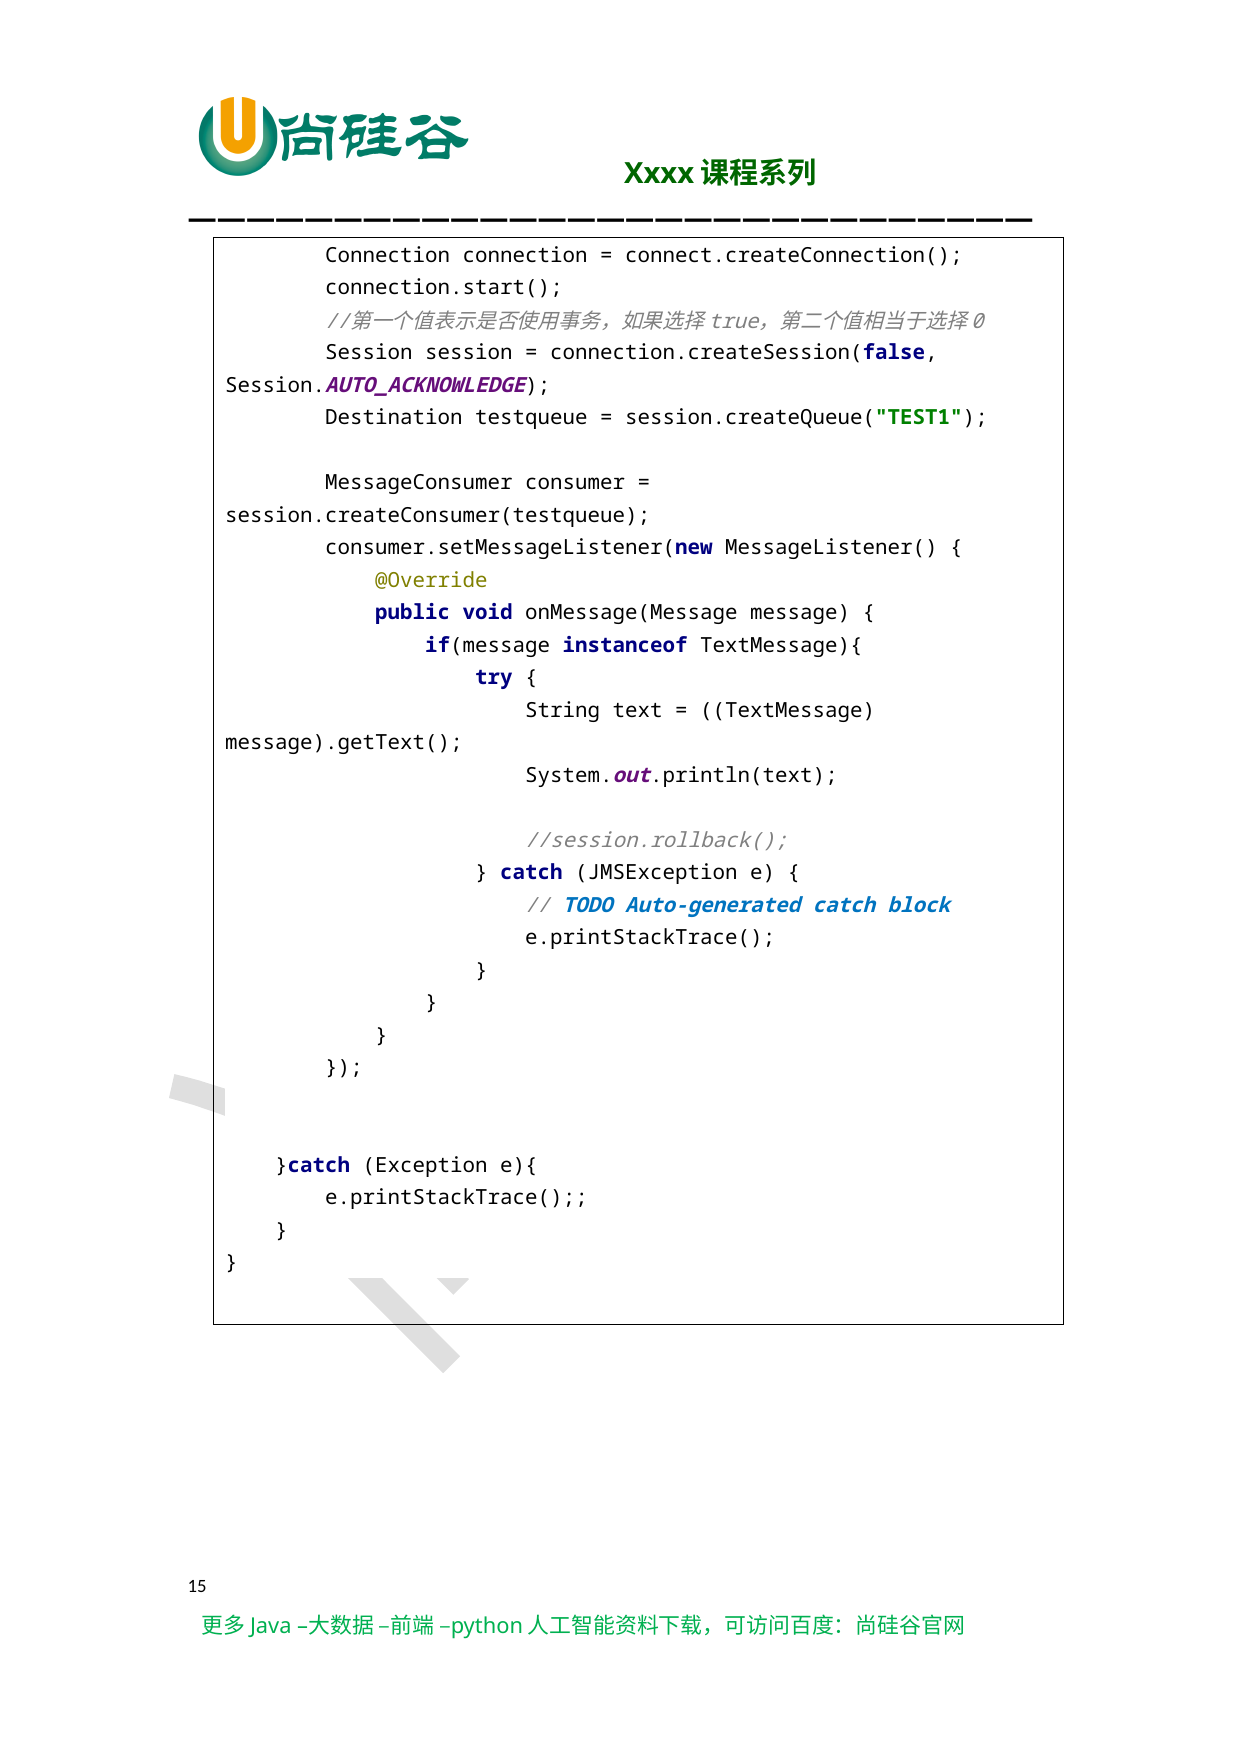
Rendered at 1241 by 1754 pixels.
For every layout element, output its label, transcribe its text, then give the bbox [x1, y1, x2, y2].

picture [187, 88, 476, 184]
